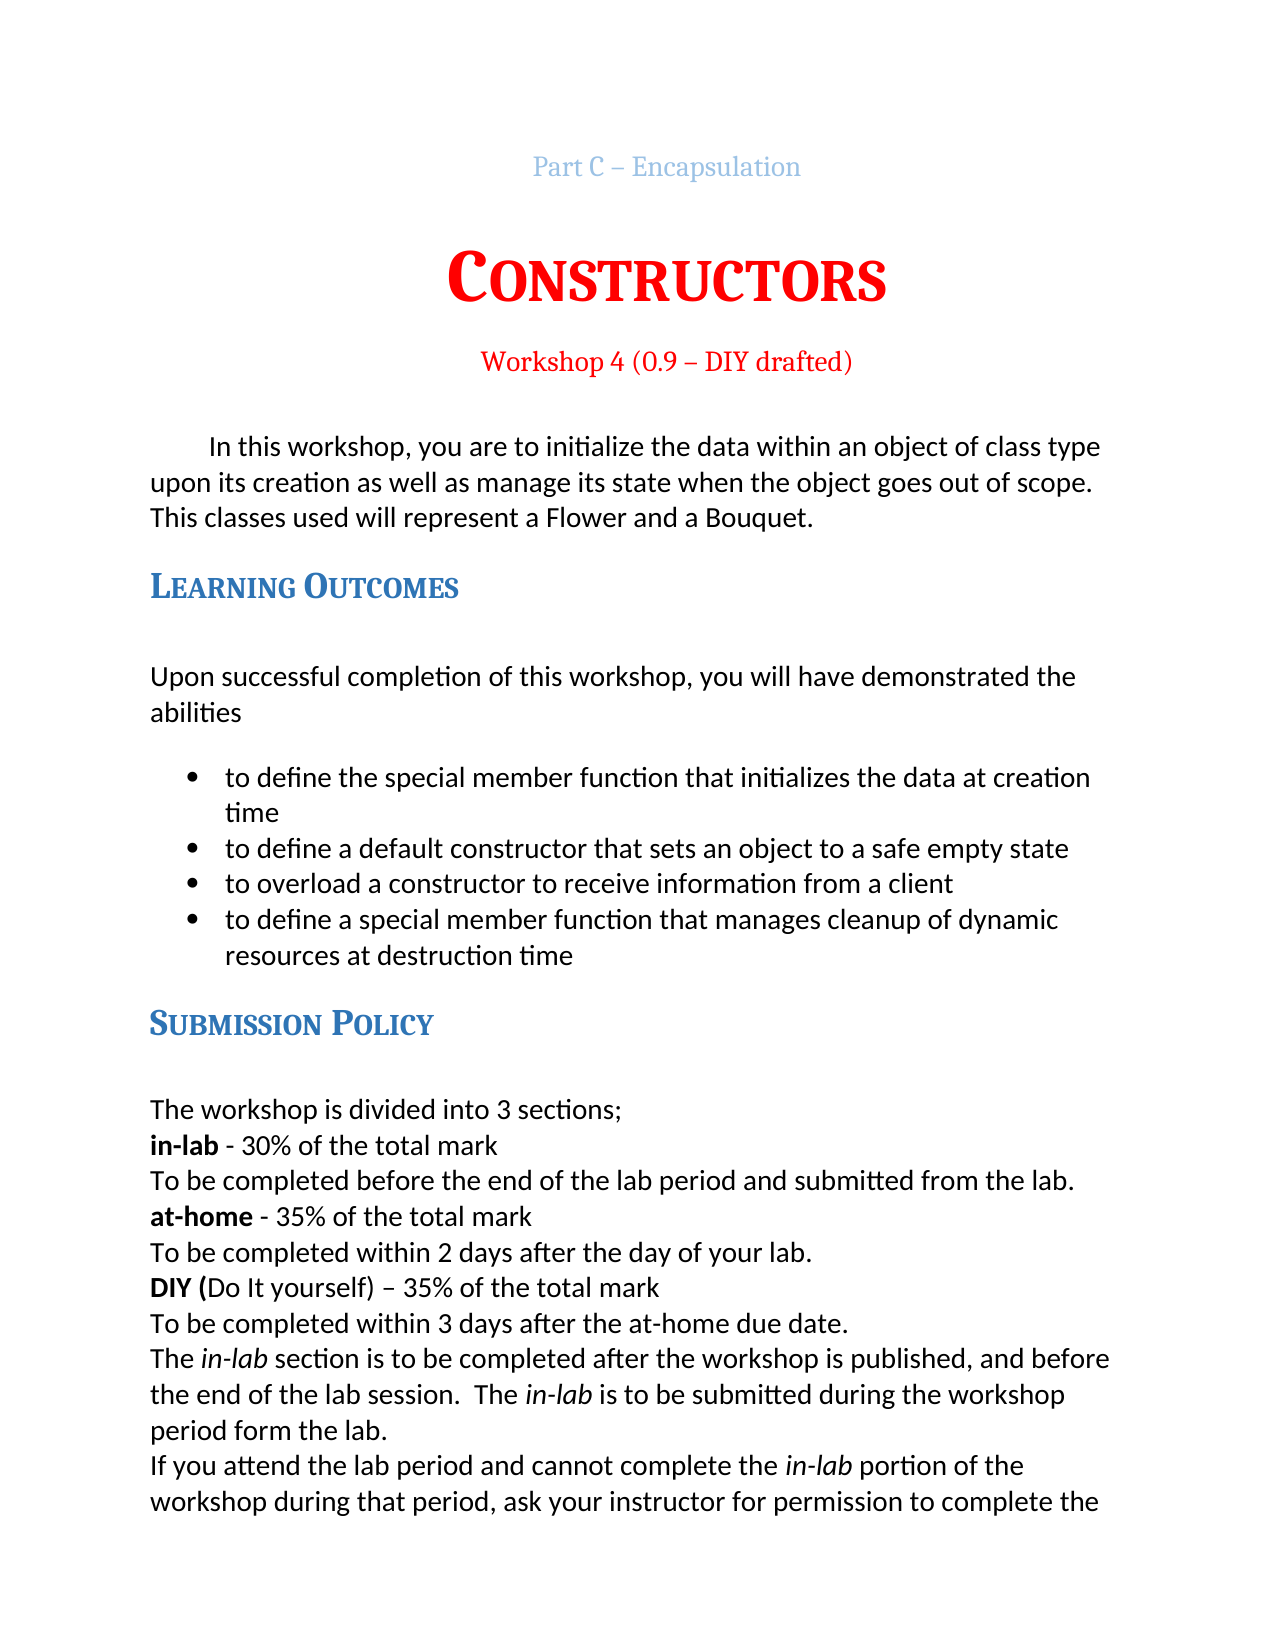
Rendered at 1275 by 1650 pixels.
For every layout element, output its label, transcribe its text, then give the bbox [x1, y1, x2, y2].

text at-home - 35% of the total mark [150, 1198, 1125, 1234]
text The workshop is divided into 3 sections; in-lab - 30% of the total mark [150, 1091, 1125, 1162]
text The in-lab section is to be completed after the workshop is published, and before the end of the lab session. The in-lab is to be submitted during the workshop period form the lab. [150, 1341, 1125, 1447]
list to define a default constructor that sets an object to a safe empty state [187, 830, 1125, 866]
text Learning Outcomes [150, 564, 1125, 607]
text To be completed within 3 days after the at-home due date. [150, 1305, 1125, 1341]
text To be completed within 2 days after the day of your lab. DIY (Do It yourself) – 35% of the total mark [150, 1234, 1125, 1305]
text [150, 1447, 1125, 1519]
text In this workshop, you are to initialize the data within an object of class type upon its creation as well as manage its state when the object goes out of scope. This classes used will represent a Flower and a Bouquet. [150, 428, 1125, 535]
text Upon successful completion of this workshop, you will have demonstrated the abilities [150, 658, 1125, 729]
text Constructors [150, 233, 1125, 320]
subtitle Submission Policy [150, 1002, 1125, 1045]
list to define a special member function that manages cleanup of dynamic resources at destruction time [187, 901, 1125, 972]
text Part C – Encapsulation [150, 150, 1125, 183]
list to define the special member function that initializes the data at creation time [187, 759, 1125, 830]
list to overload a constructor to receive information from a client [187, 866, 1125, 901]
text To be completed before the end of the lab period and submitted from the lab. [150, 1162, 1125, 1198]
text Workshop 4 (0.9 – DIY drafted) [150, 345, 1125, 378]
